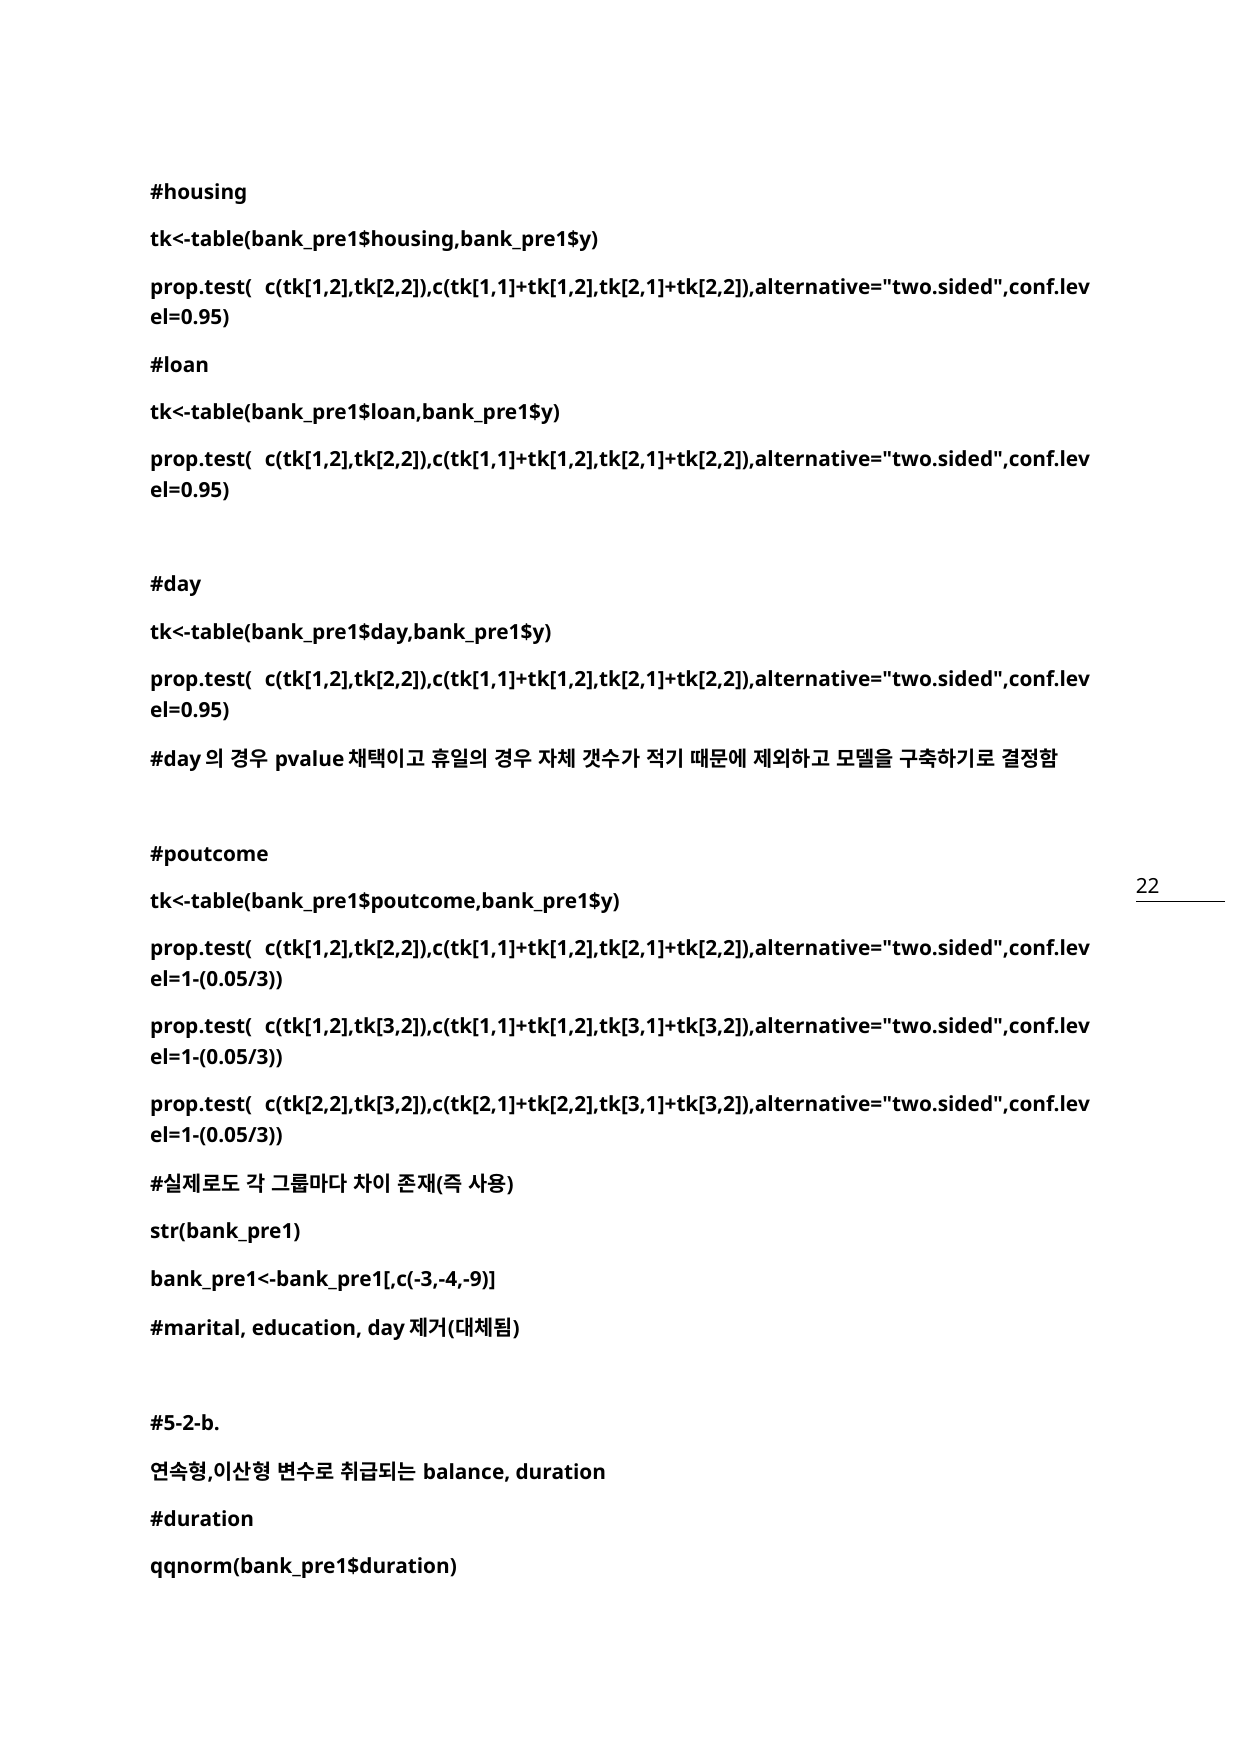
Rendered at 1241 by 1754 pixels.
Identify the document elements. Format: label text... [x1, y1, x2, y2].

text #marital, education, day제거(대체됨) [150, 1311, 1090, 1341]
text #poutcome [150, 839, 1090, 867]
text #duration [150, 1504, 1090, 1533]
text str(bank_pre1) [150, 1216, 1090, 1245]
text #housing [150, 177, 1090, 206]
text prop.test( c(tk[2,2],tk[3,2]),c(tk[2,1]+tk[2,2],tk[3,1]+tk[3,2]),alternative="two.sided",conf.level=1-(0.05/3)) [150, 1089, 1090, 1148]
text tk<-table(bank_pre1$day,bank_pre1$y) [150, 617, 1090, 645]
text qqnorm(bank_pre1$duration) [150, 1552, 1090, 1580]
text bank_pre1<-bank_pre1[,c(-3,-4,-9)] [150, 1264, 1090, 1292]
text prop.test( c(tk[1,2],tk[2,2]),c(tk[1,1]+tk[1,2],tk[2,1]+tk[2,2]),alternative="two.sided",conf.level=1-(0.05/3)) [150, 933, 1090, 992]
text prop.test( c(tk[1,2],tk[2,2]),c(tk[1,1]+tk[1,2],tk[2,1]+tk[2,2]),alternative="two.sided",conf.level=0.95) [150, 444, 1090, 503]
text prop.test( c(tk[1,2],tk[3,2]),c(tk[1,1]+tk[1,2],tk[3,1]+tk[3,2]),alternative="two.sided",conf.level=1-(0.05/3)) [150, 1011, 1090, 1070]
text tk<-table(bank_pre1$housing,bank_pre1$y) [150, 224, 1090, 253]
text #실제로도 각 그룹마다 차이 존재(즉 사용) [150, 1167, 1090, 1197]
text #loan [150, 350, 1090, 378]
text #day의 경우 pvalue채택이고 휴일의 경우 자체 갯수가 적기 때문에 제외하고 모델을 구축하기로 결정함 [150, 742, 1090, 772]
text #5-2-b. [150, 1408, 1090, 1436]
text tk<-table(bank_pre1$loan,bank_pre1$y) [150, 397, 1090, 425]
text 연속형,이산형 변수로 취급되는 balance, duration [150, 1455, 1090, 1485]
text prop.test( c(tk[1,2],tk[2,2]),c(tk[1,1]+tk[1,2],tk[2,1]+tk[2,2]),alternative="two.sided",conf.level=0.95) [150, 664, 1090, 723]
text tk<-table(bank_pre1$poutcome,bank_pre1$y) [150, 886, 1090, 914]
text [150, 272, 1090, 331]
text #day [150, 569, 1090, 598]
